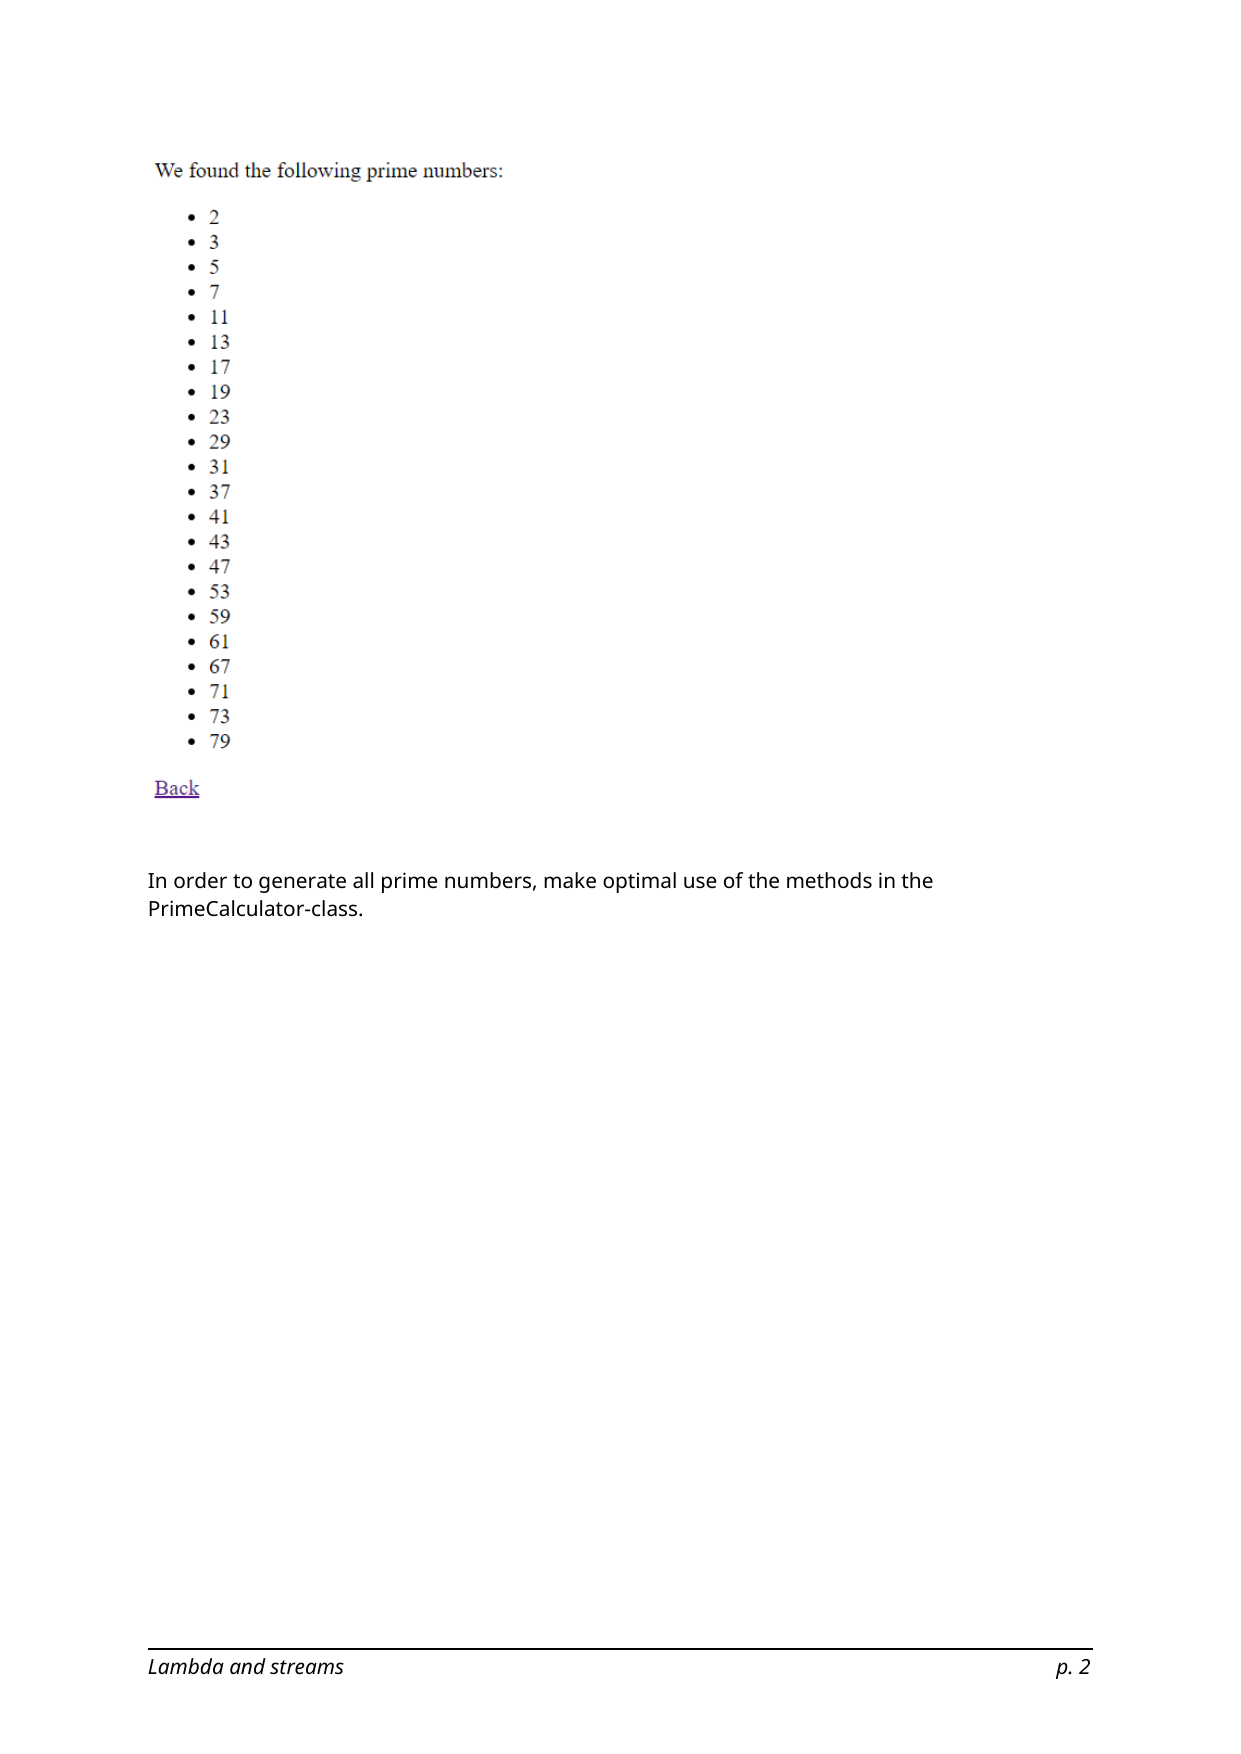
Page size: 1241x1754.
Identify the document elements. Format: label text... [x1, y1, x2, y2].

picture [147, 147, 508, 809]
text In order to generate all prime numbers, make optimal use of the methods in the PrimeCalculator-class. [148, 866, 1093, 923]
